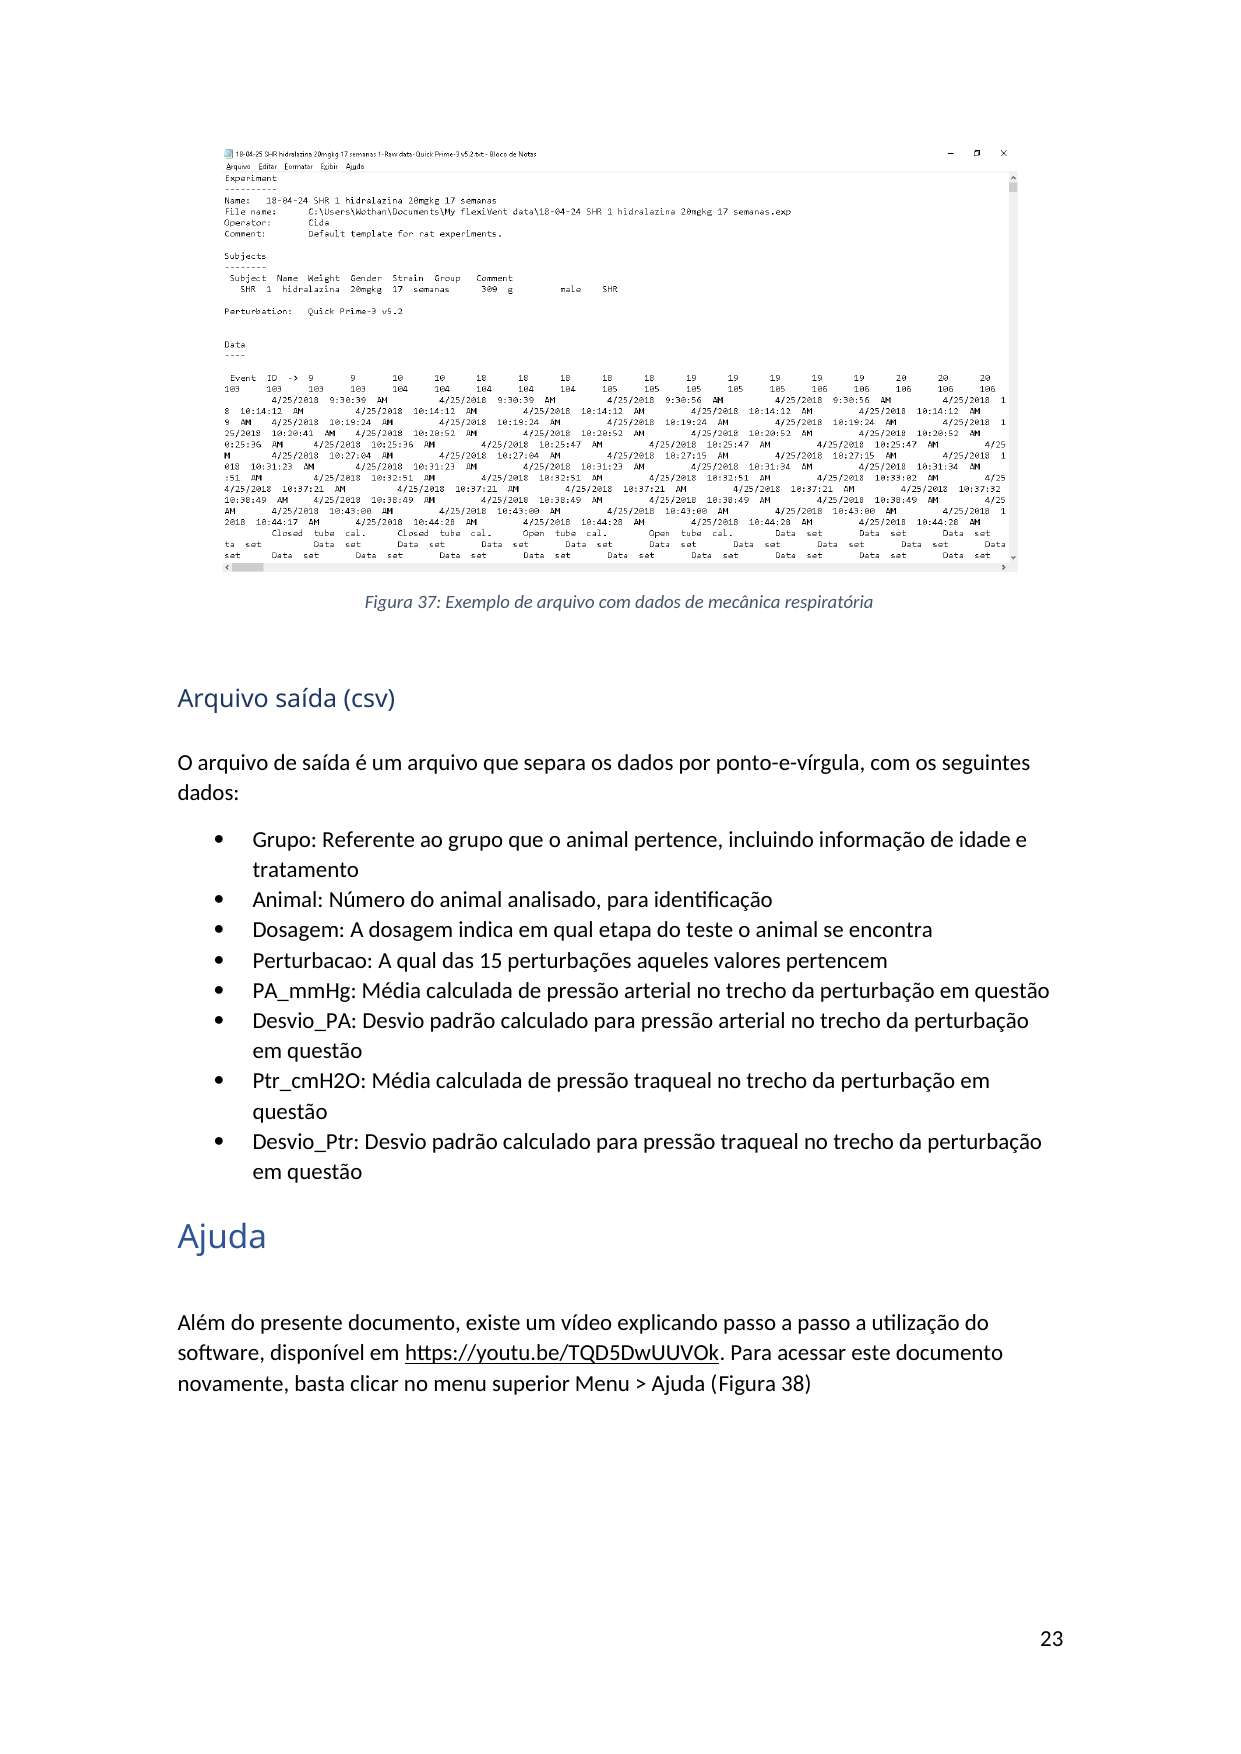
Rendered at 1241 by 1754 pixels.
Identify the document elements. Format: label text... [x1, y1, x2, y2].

list PA_mmHg: Média calculada de pressão arterial no trecho da perturbação em questão [215, 976, 1063, 1004]
text Além do presente documento, existe um vídeo explicando passo a passo a utilização do software, disponível em https://youtu.be/TQD5DwUUVOk. Para acessar este documento novamente, basta clicar no menu superior Menu > Ajuda (Figura 38) [177, 1308, 1063, 1397]
list Perturbacao: A qual das 15 perturbações aqueles valores pertencem [215, 946, 1063, 974]
text O arquivo de saída é um arquivo que separa os dados por ponto-e-vírgula, com os seguintes dados: [177, 718, 1063, 806]
subtitle Arquivo saída (csv) [177, 681, 1063, 715]
text Figura 37: Exemplo de arquivo com dados de mecânica respiratória [177, 590, 1063, 613]
list Desvio_Ptr: Desvio padrão calculado para pressão traqueal no trecho da perturbação em questão [215, 1127, 1063, 1185]
subtitle Ajuda [177, 1212, 1063, 1258]
list Desvio_PA: Desvio padrão calculado para pressão arterial no trecho da perturbação em questão [215, 1006, 1063, 1064]
list Ptr_cmH2O: Média calculada de pressão traqueal no trecho da perturbação em questão [215, 1067, 1063, 1125]
list Dosagem: A dosagem indica em qual etapa do teste o animal se encontra [215, 916, 1063, 944]
picture [222, 147, 1018, 572]
list Grupo: Referente ao grupo que o animal pertence, incluindo informação de idade e tratamento [215, 825, 1063, 883]
list Animal: Número do animal analisado, para identificação [215, 885, 1063, 913]
